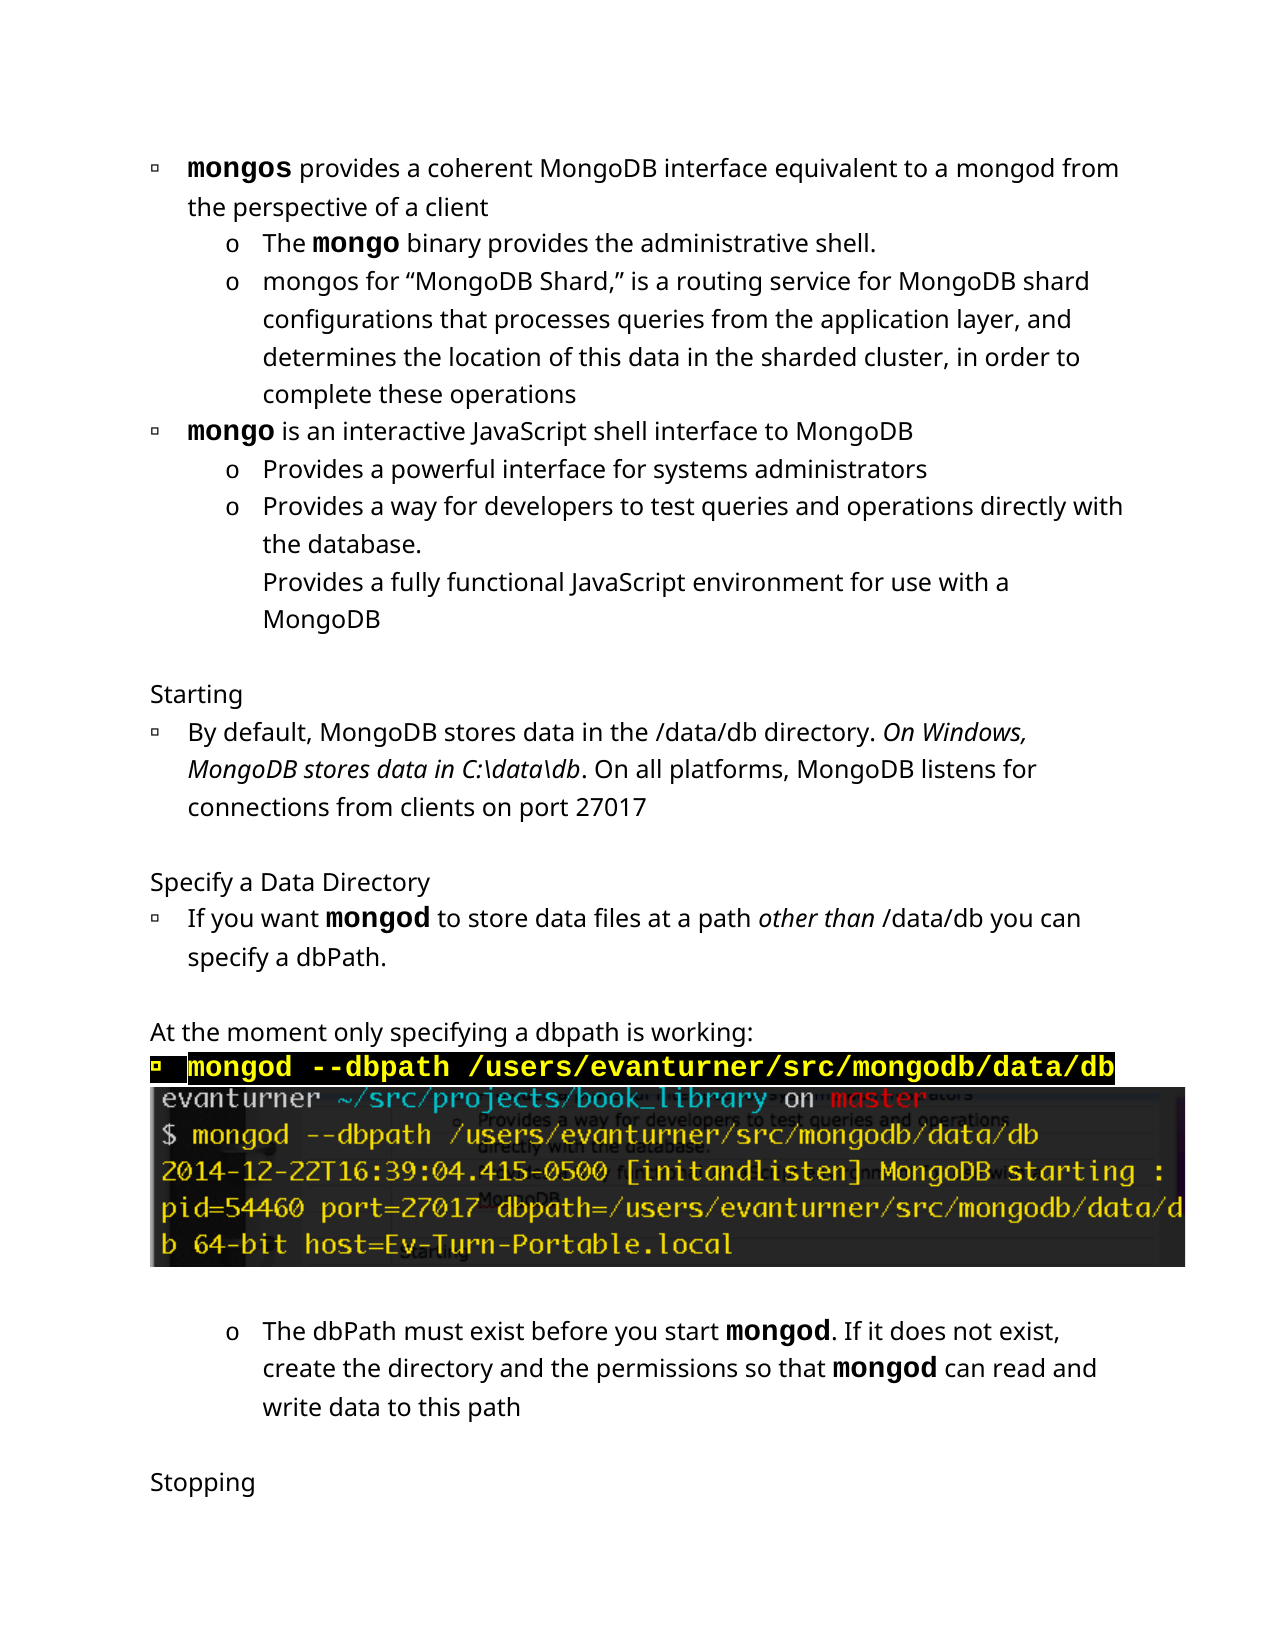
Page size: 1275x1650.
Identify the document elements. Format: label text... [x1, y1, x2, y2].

text Provides a powerful interface for systems administrators [225, 450, 1125, 487]
list Starting [150, 675, 1125, 712]
text mongod --dbpath /users/evanturner/src/mongodb/data/db [150, 1050, 1125, 1087]
text mongo is an interactive JavaScript shell interface to MongoDB [150, 412, 1125, 450]
picture [150, 1087, 1186, 1267]
text By default, MongoDB stores data in the /data/db directory. On Windows, MongoDB stores data in C:\data\db. On all platforms, MongoDB listens for connections from clients on port 27017 [150, 712, 1125, 825]
list Provides a fully functional JavaScript environment for use with a MongoDB [262, 562, 1125, 637]
list Specify a Data Directory [150, 862, 1125, 900]
list At the moment only specifying a dbpath is working: [150, 1012, 1125, 1050]
text Provides a way for developers to test queries and operations directly with the database. [225, 487, 1125, 562]
text If you want mongod to store data files at a path other than /data/db you can specify a dbPath. [150, 900, 1125, 975]
list Stopping [150, 1462, 1125, 1500]
text mongos provides a coherent MongoDB interface equivalent to a mongod from the perspective of a client [150, 150, 1125, 225]
text The mongo binary provides the administrative shell. [225, 225, 1125, 262]
text The dbPath must exist before you start mongod. If it does not exist, create the directory and the permissions so that mongod can read and write data to this path [225, 1312, 1125, 1425]
